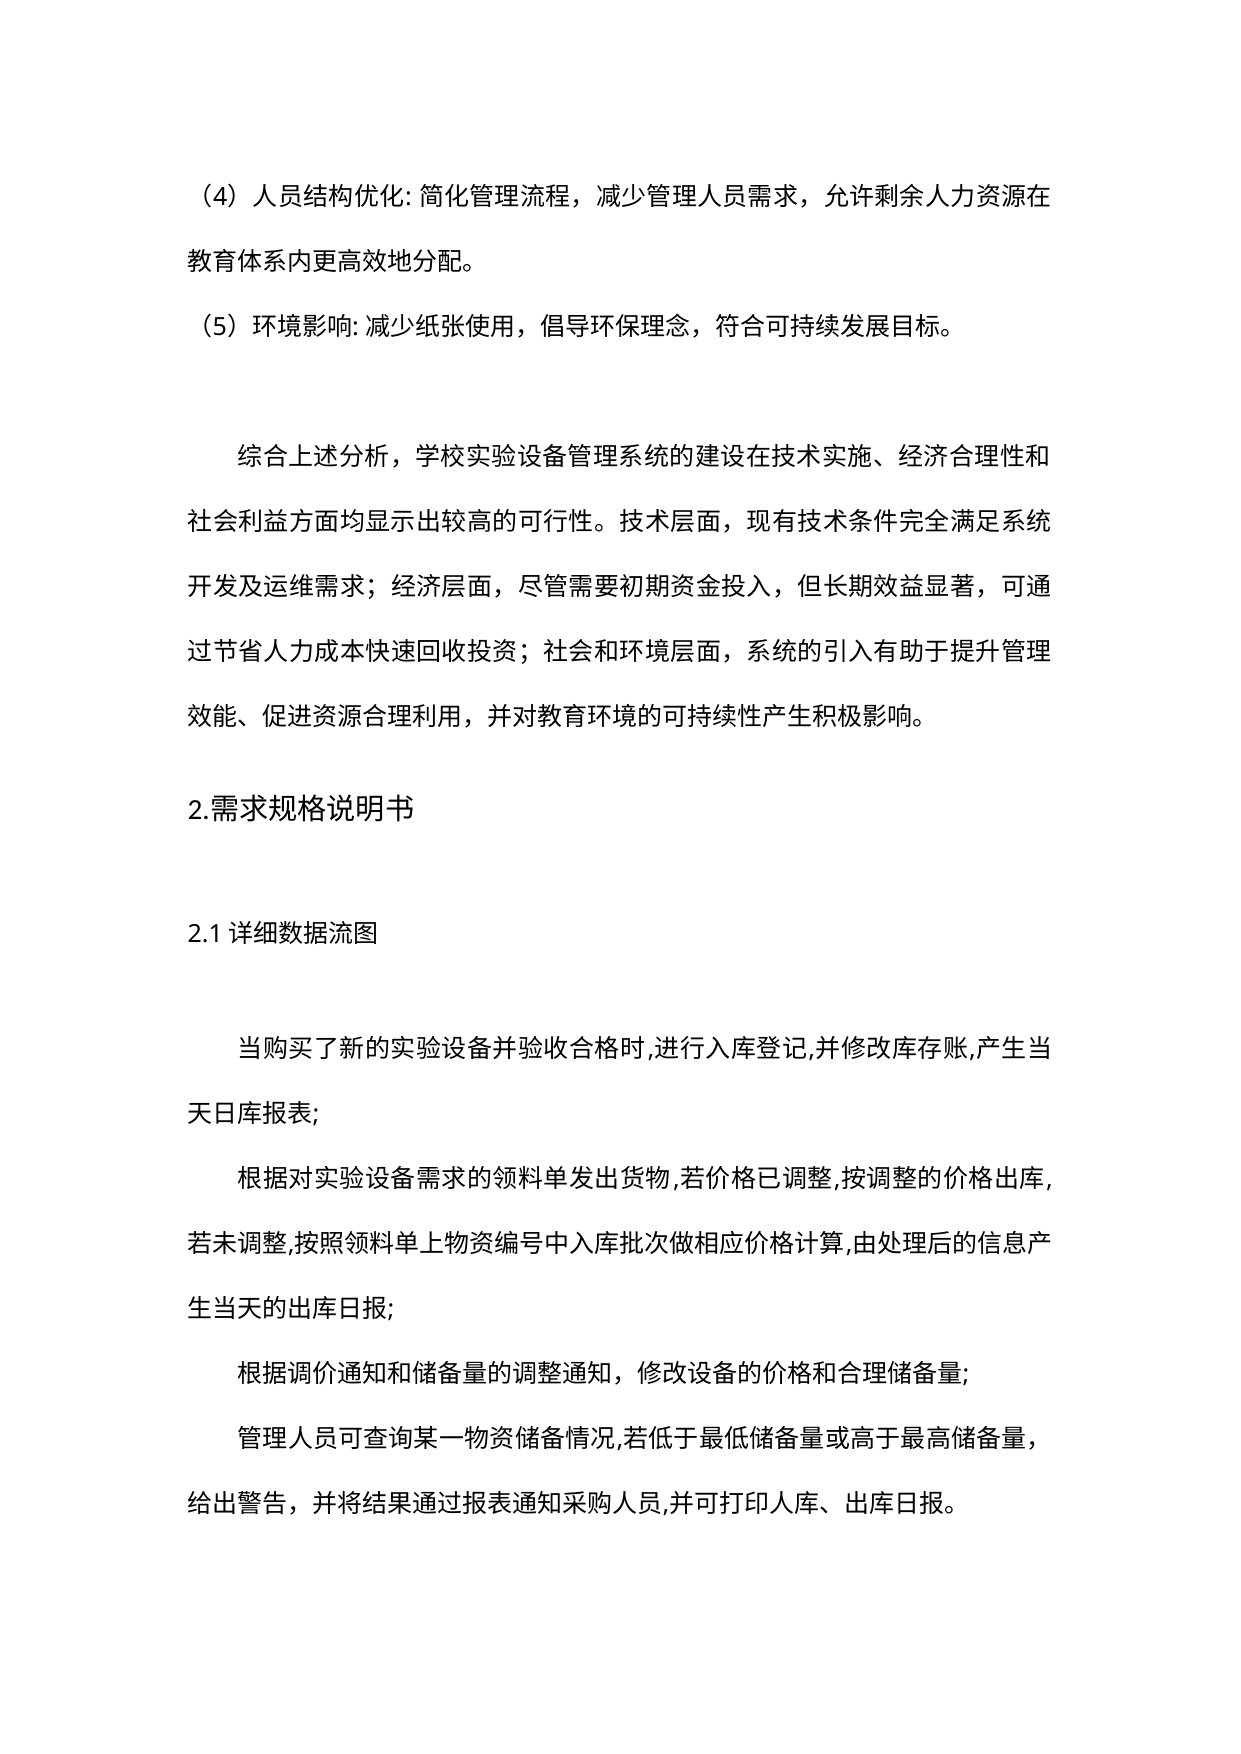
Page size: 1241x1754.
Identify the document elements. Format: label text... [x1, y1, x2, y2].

text （5）环境影响: 减少纸张使用，倡导环保理念，符合可持续发展目标。 [187, 292, 1053, 357]
subtitle 2.1详细数据流图 [187, 899, 1053, 964]
subtitle 2.需求规格说明书 [187, 774, 1053, 839]
text 根据对实验设备需求的领料单发出货物,若价格已调整,按调整的价格出库,若未调整,按照领料单上物资编号中入库批次做相应价格计算,由处理后的信息产生当天的出库日报; [187, 1144, 1053, 1339]
text 根据调价通知和储备量的调整通知，修改设备的价格和合理储备量; [187, 1339, 1053, 1404]
text （4）人员结构优化: 简化管理流程，减少管理人员需求，允许剩余人力资源在教育体系内更高效地分配。 [187, 162, 1053, 292]
text 管理人员可查询某一物资储备情况,若低于最低储备量或高于最高储备量，给出警告，并将结果通过报表通知采购人员,并可打印人库、出库日报。 [187, 1404, 1053, 1534]
text 综合上述分析，学校实验设备管理系统的建设在技术实施、经济合理性和社会利益方面均显示出较高的可行性。技术层面，现有技术条件完全满足系统开发及运维需求；经济层面，尽管需要初期资金投入，但长期效益显著，可通过节省人力成本快速回收投资；社会和环境层面，系统的引入有助于提升管理效能、促进资源合理利用，并对教育环境的可持续性产生积极影响。 [187, 422, 1053, 747]
text 当购买了新的实验设备并验收合格时,进行入库登记,并修改库存账,产生当天日库报表; [187, 1014, 1053, 1144]
